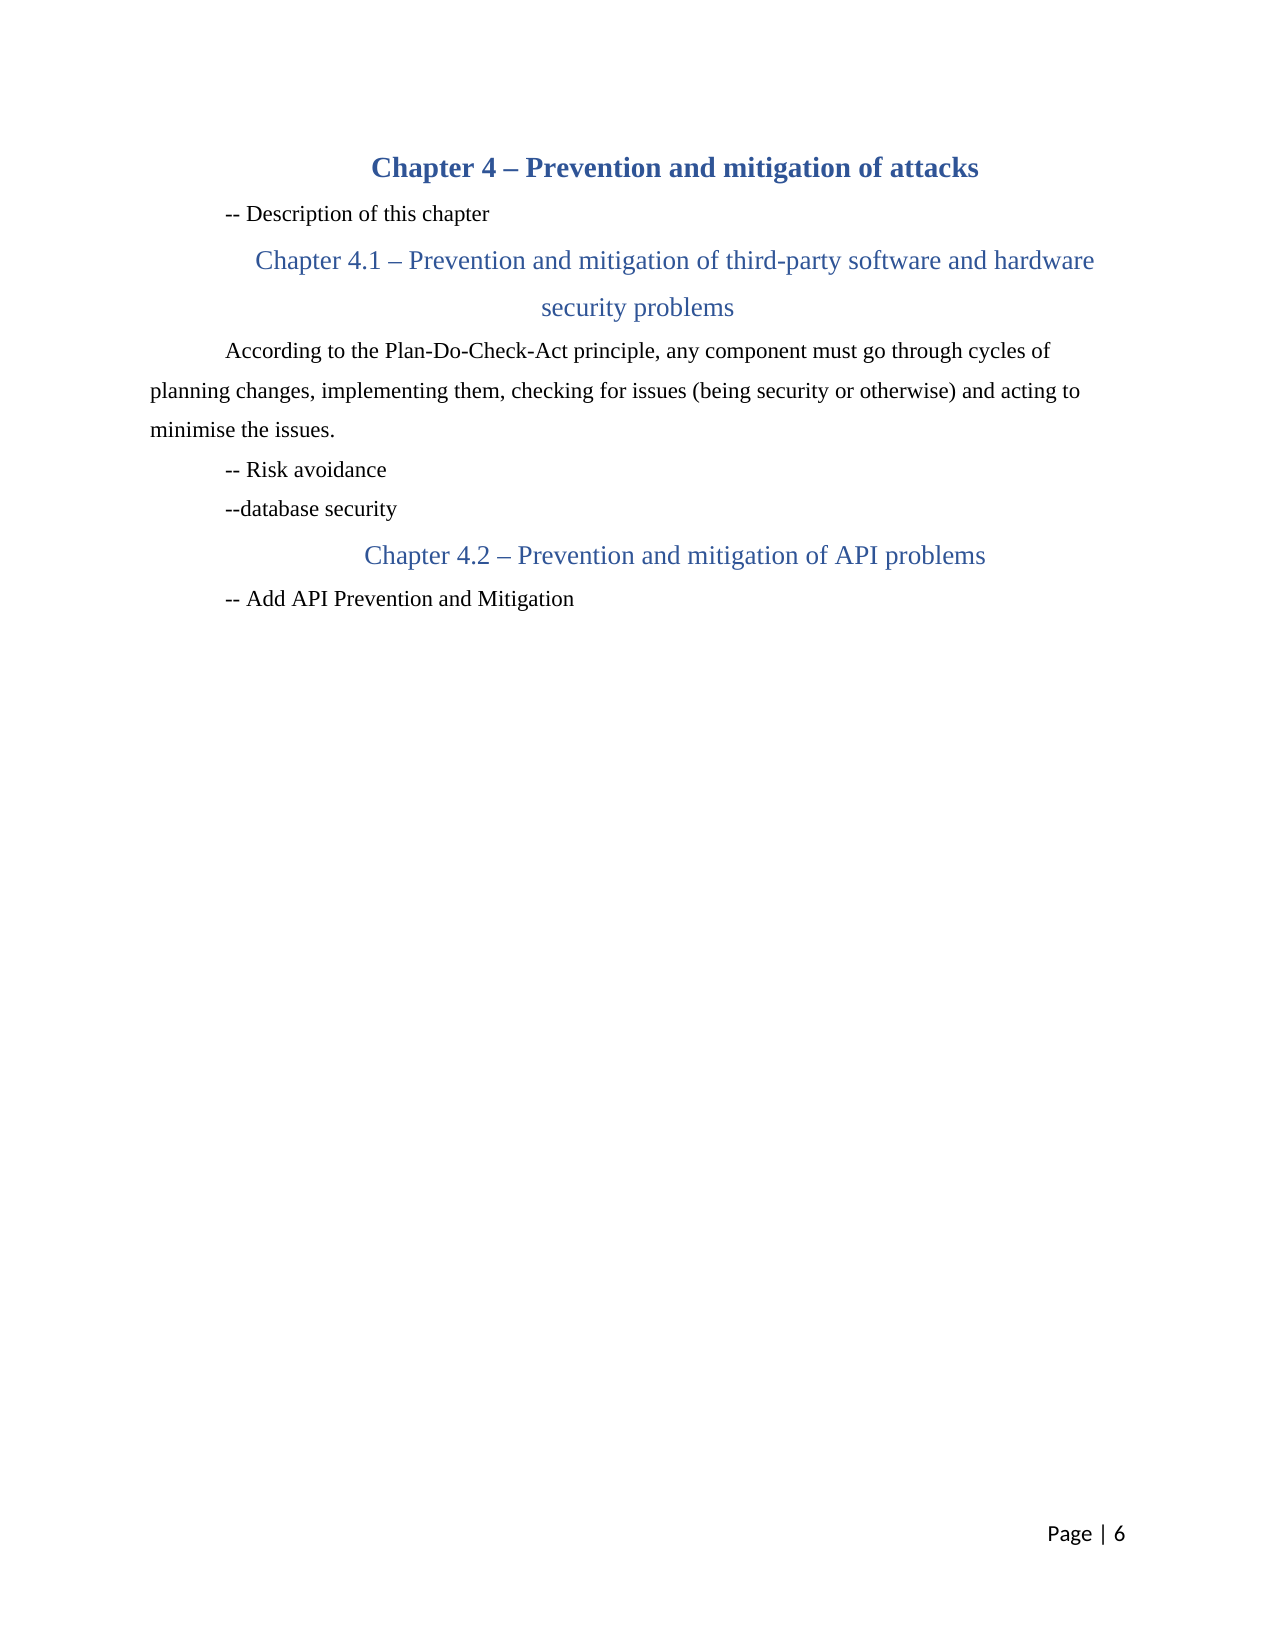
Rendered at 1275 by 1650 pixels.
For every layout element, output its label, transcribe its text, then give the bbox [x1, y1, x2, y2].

subtitle Chapter 4 – Prevention and mitigation of attacks [150, 150, 1125, 183]
subtitle Chapter 4.1 – Prevention and mitigation of third-party software and hardware security problems [150, 244, 1125, 322]
text -- Description of this chapter [150, 200, 1125, 227]
text -- Add API Prevention and Mitigation [150, 586, 1125, 612]
text -- Risk avoidance [150, 456, 1125, 482]
subtitle Chapter 4.2 – Prevention and mitigation of API problems [150, 539, 1125, 570]
text --database security [150, 495, 1125, 522]
text According to the Plan-Do-Check-Act principle, any component must go through cycles of planning changes, implementing them, checking for issues (being security or otherwise) and acting to minimise the issues. [150, 337, 1125, 443]
